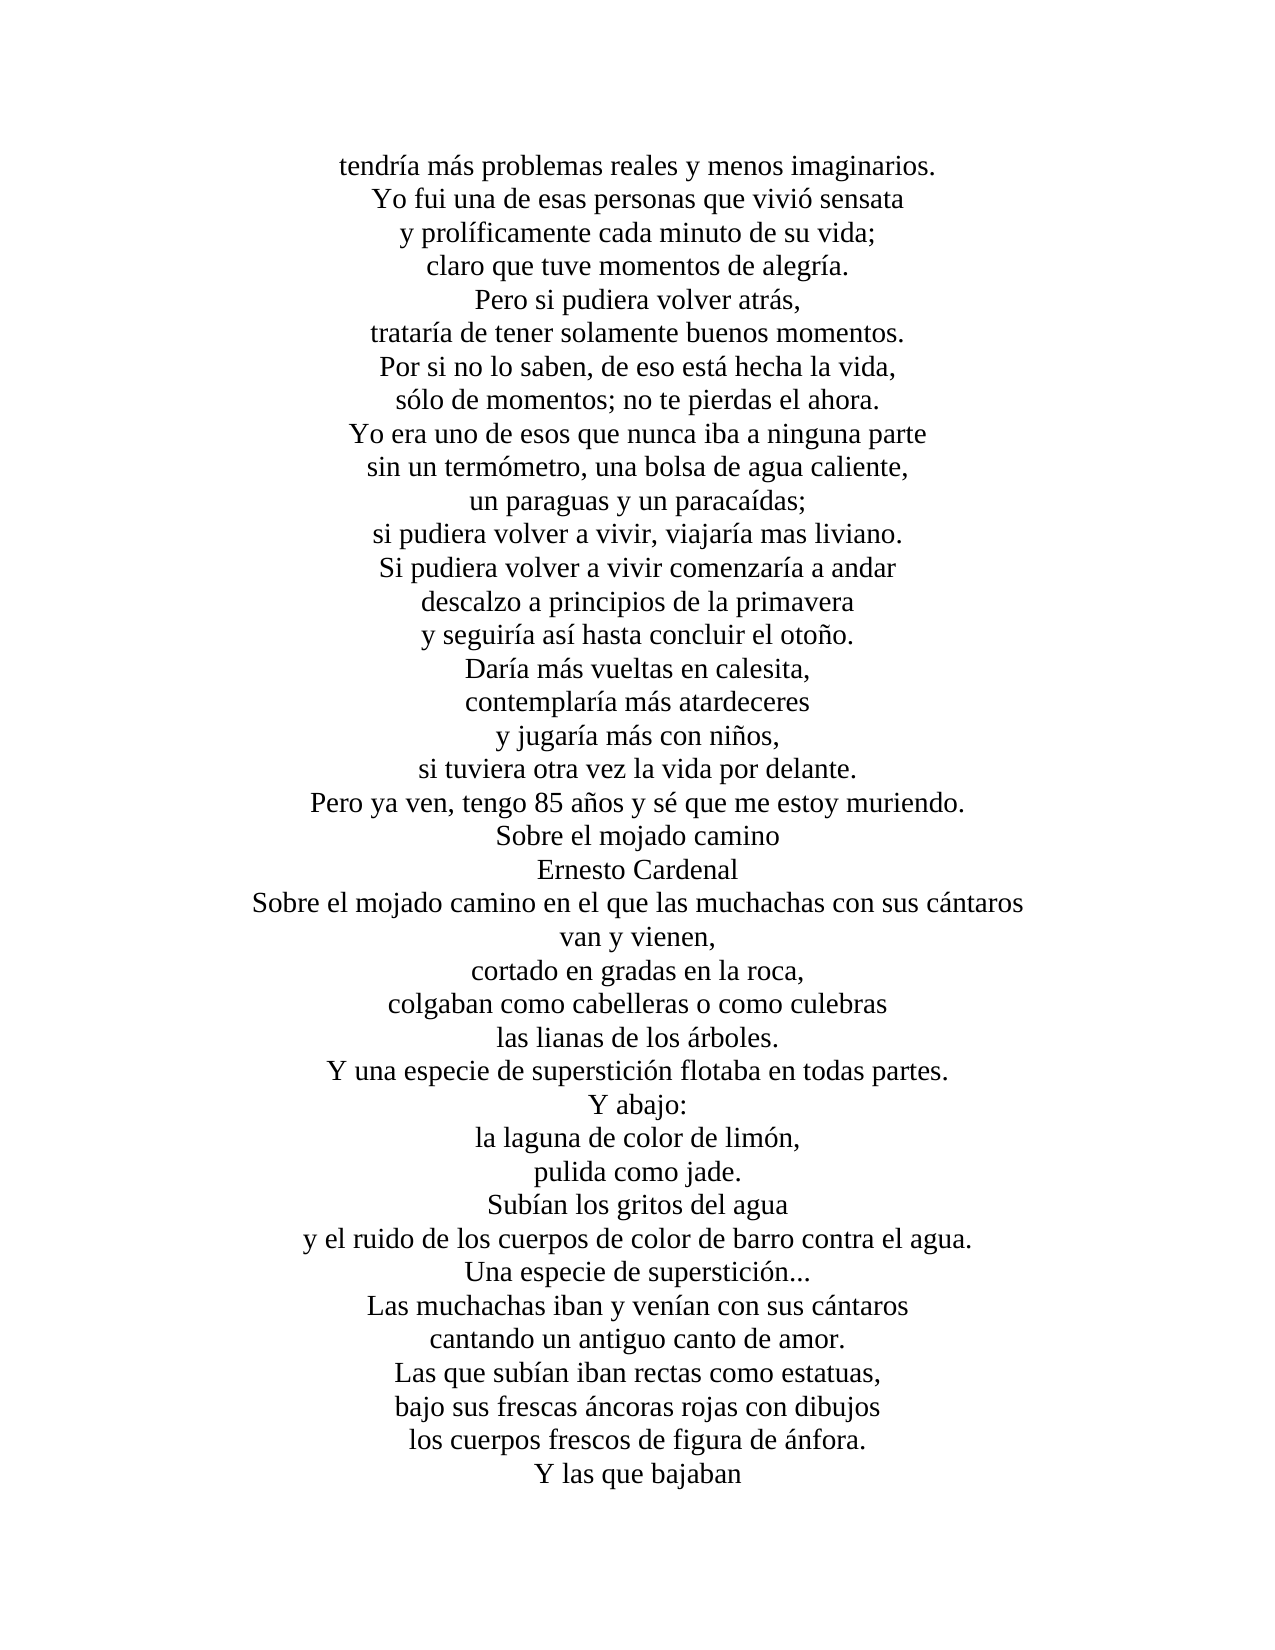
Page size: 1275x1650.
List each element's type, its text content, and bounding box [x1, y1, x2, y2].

text Sobre el mojado camino en el que las muchachas con sus cántaros [177, 886, 1098, 919]
text Y las que bajaban [177, 1456, 1098, 1489]
text Una especie de superstición... [177, 1254, 1098, 1288]
text Yo era uno de esos que nunca iba a ninguna parte [177, 416, 1098, 449]
text Ernesto Cardenal [177, 852, 1098, 886]
text contemplaría más atardeceres [177, 684, 1098, 718]
text pulida como jade. [177, 1154, 1098, 1187]
text sólo de momentos; no te pierdas el ahora. [177, 382, 1098, 416]
text Por si no lo saben, de eso está hecha la vida, [177, 349, 1098, 382]
text Yo fui una de esas personas que vivió sensata [177, 181, 1098, 215]
text sin un termómetro, una bolsa de agua caliente, [177, 449, 1098, 483]
text bajo sus frescas áncoras rojas con dibujos [177, 1389, 1098, 1422]
text la laguna de color de limón, [177, 1120, 1098, 1154]
text descalzo a principios de la primavera [177, 584, 1098, 617]
text tendría más problemas reales y menos imaginarios. [177, 148, 1098, 181]
text van y vienen, [177, 919, 1098, 953]
text Sobre el mojado camino [177, 818, 1098, 852]
text si pudiera volver a vivir, viajaría mas liviano. [177, 517, 1098, 550]
text Si pudiera volver a vivir comenzaría a andar [177, 550, 1098, 584]
text las lianas de los árboles. [177, 1020, 1098, 1053]
text Las muchachas iban y venían con sus cántaros [177, 1288, 1098, 1322]
text Las que subían iban rectas como estatuas, [177, 1355, 1098, 1389]
text un paraguas y un paracaídas; [177, 483, 1098, 517]
text Pero si pudiera volver atrás, [177, 282, 1098, 315]
text Y abajo: [177, 1087, 1098, 1120]
text Daría más vueltas en calesita, [177, 651, 1098, 684]
text cantando un antiguo canto de amor. [177, 1322, 1098, 1355]
text trataría de tener solamente buenos momentos. [177, 315, 1098, 349]
text los cuerpos frescos de figura de ánfora. [177, 1422, 1098, 1456]
text y prolíficamente cada minuto de su vida; [177, 215, 1098, 248]
text si tuviera otra vez la vida por delante. [177, 751, 1098, 785]
text Subían los gritos del agua [177, 1187, 1098, 1221]
text claro que tuve momentos de alegría. [177, 248, 1098, 282]
text colgaban como cabelleras o como culebras [177, 986, 1098, 1020]
text y el ruido de los cuerpos de color de barro contra el agua. [177, 1221, 1098, 1254]
text y seguiría así hasta concluir el otoño. [177, 617, 1098, 651]
text cortado en gradas en la roca, [177, 953, 1098, 986]
text Pero ya ven, tengo 85 años y sé que me estoy muriendo. [177, 785, 1098, 818]
text y jugaría más con niños, [177, 718, 1098, 751]
text Y una especie de superstición flotaba en todas partes. [177, 1053, 1098, 1087]
